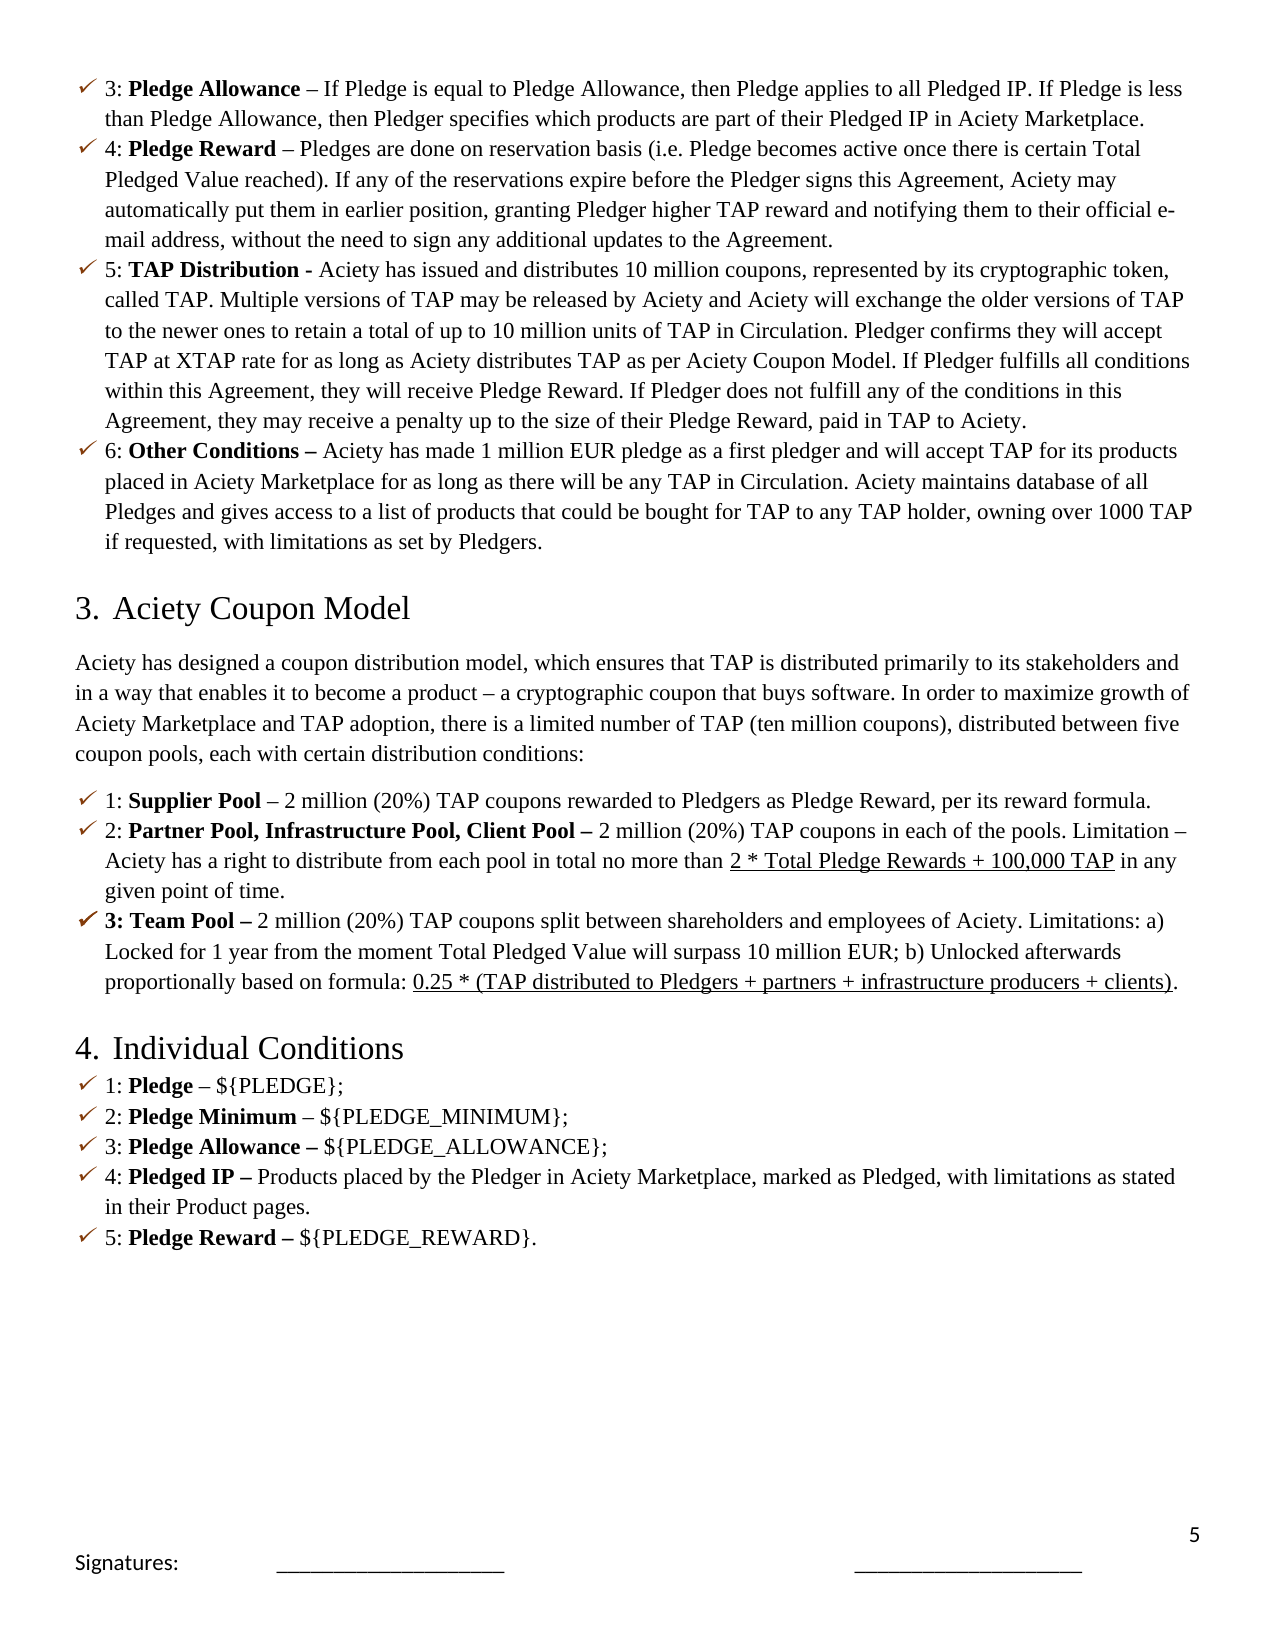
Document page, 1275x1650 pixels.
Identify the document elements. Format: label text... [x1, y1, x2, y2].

list 2: Partner Pool, Infrastructure Pool, Client Pool – 2 million (20%) TAP coupons in each of the pools. Limitation – Aciety has a right to distribute from each pool in total no more than 2 * Total Pledge Rewards + 100,000 TAP in any given point of time. [75, 817, 1200, 904]
list 3: Pledge Allowance – If Pledge is equal to Pledge Allowance, then Pledge applies to all Pledged IP. If Pledge is less than Pledge Allowance, then Pledger specifies which products are part of their Pledged IP in Aciety Marketplace. [75, 75, 1200, 132]
text Aciety has designed a coupon distribution model, which ensures that TAP is distributed primarily to its stakeholders and in a way that enables it to become a product – a cryptographic coupon that buys software. In order to maximize growth of Aciety Marketplace and TAP adoption, there is a limited number of TAP (ten million coupons), distributed between five coupon pools, each with certain distribution conditions: [75, 649, 1200, 766]
list 3: Team Pool – 2 million (20%) TAP coupons split between shareholders and employees of Aciety. Limitations: a) Locked for 1 year from the moment Total Pledged Value will surpass 10 million EUR; b) Unlocked afterwards proportionally based on formula: 0.25 * (TAP distributed to Pledgers + partners + infrastructure producers + clients). [75, 908, 1200, 994]
list 4: Pledged IP – Products placed by the Pledger in Aciety Marketplace, marked as Pledged, with limitations as stated in their Product pages. [75, 1163, 1200, 1220]
list 5: TAP Distribution - Aciety has issued and distributes 10 million coupons, represented by its cryptographic token, called TAP. Multiple versions of TAP may be released by Aciety and Aciety will exchange the older versions of TAP to the newer ones to retain a total of up to 10 million units of TAP in Circulation. Pledger confirms they will accept TAP at XTAP rate for as long as Aciety distributes TAP as per Aciety Coupon Model. If Pledger fulfills all conditions within this Agreement, they will receive Pledge Reward. If Pledger does not fulfill any of the conditions in this Agreement, they may receive a penalty up to the size of their Pledge Reward, paid in TAP to Aciety. [75, 256, 1200, 434]
list 1: Supplier Pool – 2 million (20%) TAP coupons rewarded to Pledgers as Pledge Reward, per its reward formula. [75, 787, 1200, 813]
list 4: Pledge Reward – Pledges are done on reservation basis (i.e. Pledge becomes active once there is certain Total Pledged Value reached). If any of the reservations expire before the Pledger signs this Agreement, Aciety may automatically put them in earlier position, granting Pledger higher TAP reward and notifying them to their official e-mail address, without the need to sign any additional updates to the Agreement. [75, 135, 1200, 252]
list 2: Pledge Minimum – ${PLEDGE_MINIMUM}; [75, 1103, 1200, 1129]
list Aciety Coupon Model [75, 588, 1200, 627]
list 3: Pledge Allowance – ${PLEDGE_ALLOWANCE}; [75, 1133, 1200, 1159]
list Individual Conditions [75, 1028, 1200, 1067]
list 6: Other Conditions – Aciety has made 1 million EUR pledge as a first pledger and will accept TAP for its products placed in Aciety Marketplace for as long as there will be any TAP in Circulation. Aciety maintains database of all Pledges and gives access to a list of products that could be bought for TAP to any TAP holder, owning over 1000 TAP if requested, with limitations as set by Pledgers. [75, 437, 1200, 554]
list 1: Pledge – ${PLEDGE}; [75, 1072, 1200, 1099]
list 5: Pledge Reward – ${PLEDGE_REWARD}. [75, 1223, 1200, 1250]
